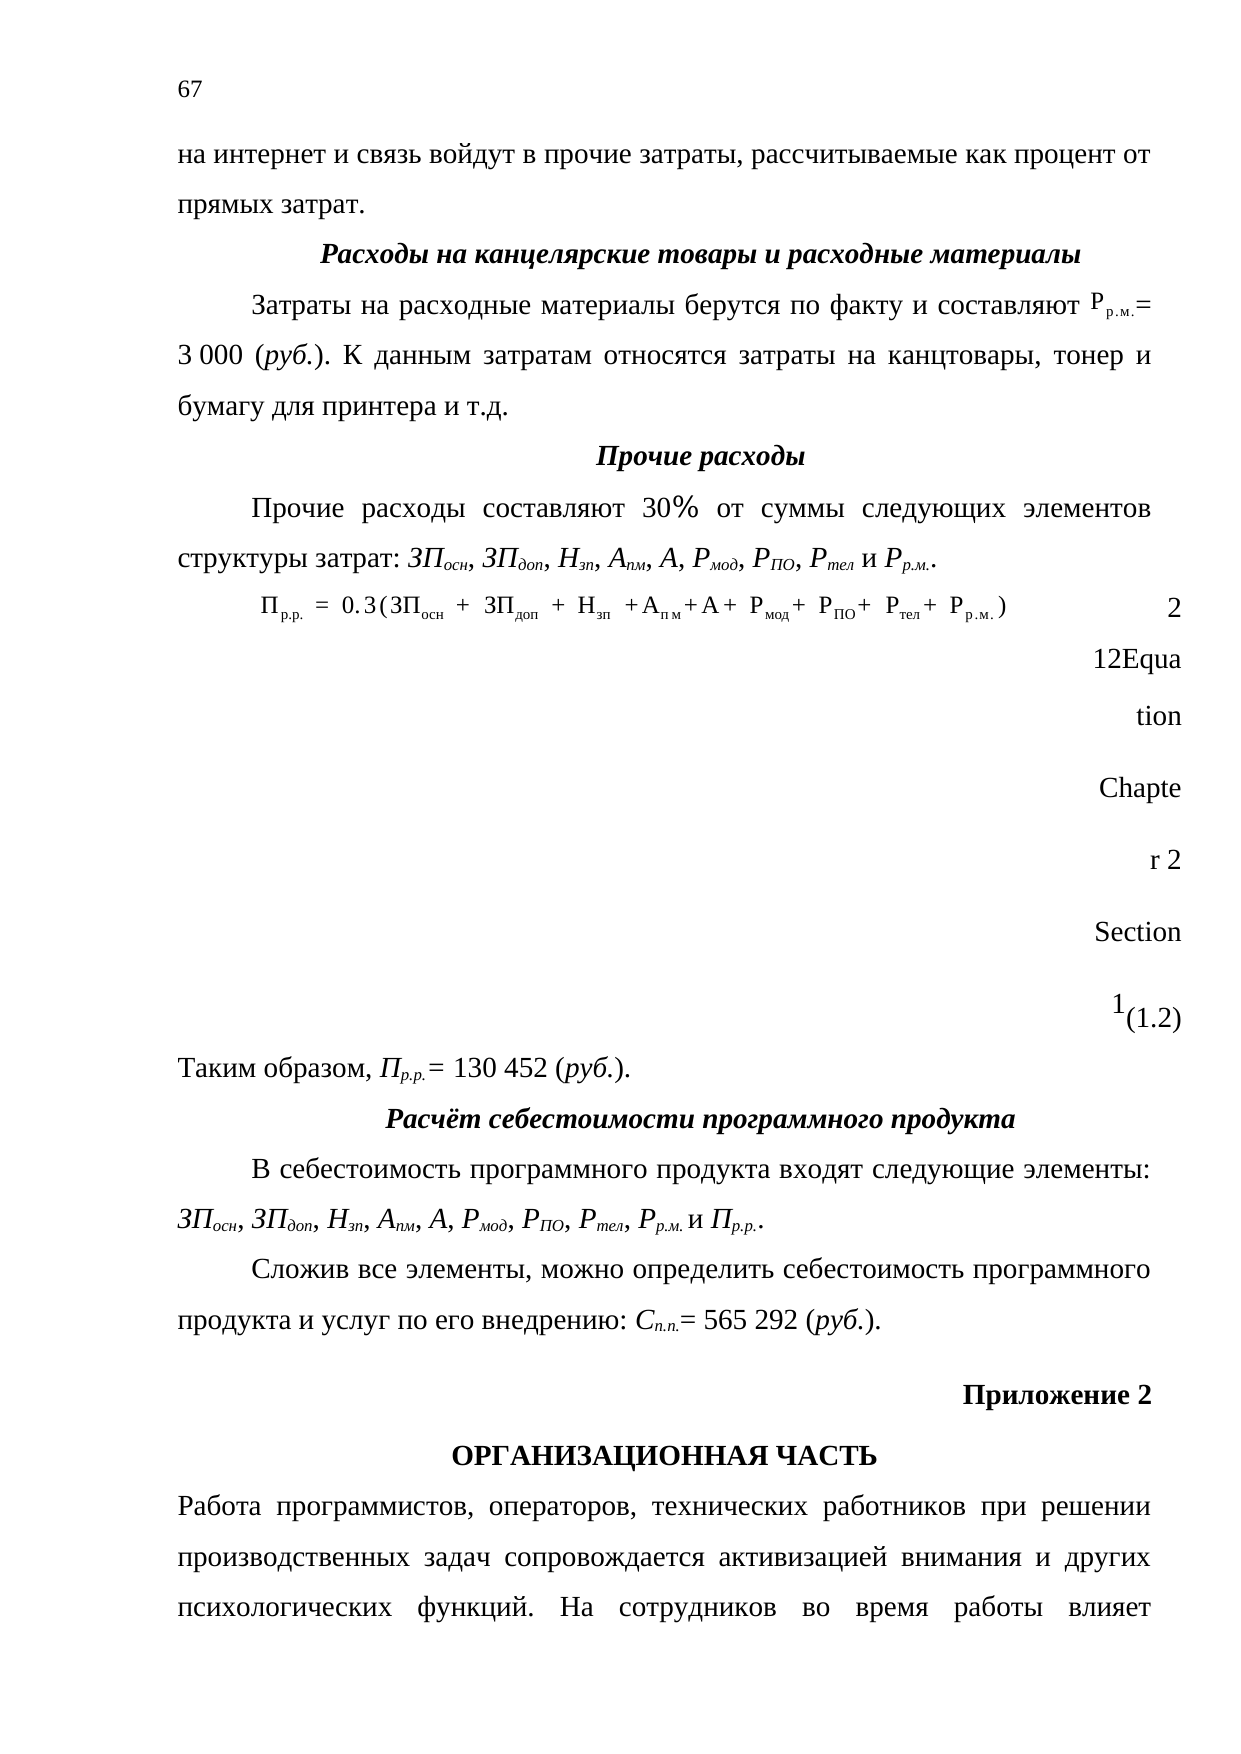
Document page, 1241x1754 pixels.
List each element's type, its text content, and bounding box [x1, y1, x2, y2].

text Расходы на канцелярские товары и расходные материалы [177, 237, 1152, 270]
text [177, 1488, 1152, 1622]
text Сложив все элементы, можно определить себестоимость программного продукта и услуг по его внедрению: Сп.п.= 565 292 (руб.). [177, 1252, 1152, 1336]
table_header [189, 591, 1078, 1050]
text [177, 136, 1152, 220]
text ОРГАНИЗАЦИОННАЯ ЧАСТЬ [177, 1438, 1152, 1472]
text Прочие расходы [177, 438, 1152, 471]
table_header (1.2) [1078, 591, 1196, 1050]
list Приложение 2 [177, 1377, 1152, 1411]
text В себестоимость программного продукта входят следующие элементы: ЗПосн, ЗПдоп, Нзп, Апм, А, Рмод, РПО, Ртел, Рр.м. и Пр.р.. [177, 1151, 1152, 1235]
text Прочие расходы составляют 30% от суммы следующих элементов структуры затрат: ЗПосн, ЗПдоп, Нзп, Апм, А, Рмод, РПО, Ртел и Рр.м.. [177, 488, 1152, 574]
text Затраты на расходные материалы берутся по факту и составляют = 3 000 (руб.). К данным затратам относятся затраты на канцтовары, тонер и бумагу для принтера и т.д. [177, 287, 1152, 421]
text Таким образом, Пр.р.= 130 452 (руб.). [177, 1050, 1152, 1084]
text Расчёт себестоимости программного продукта [177, 1101, 1152, 1134]
